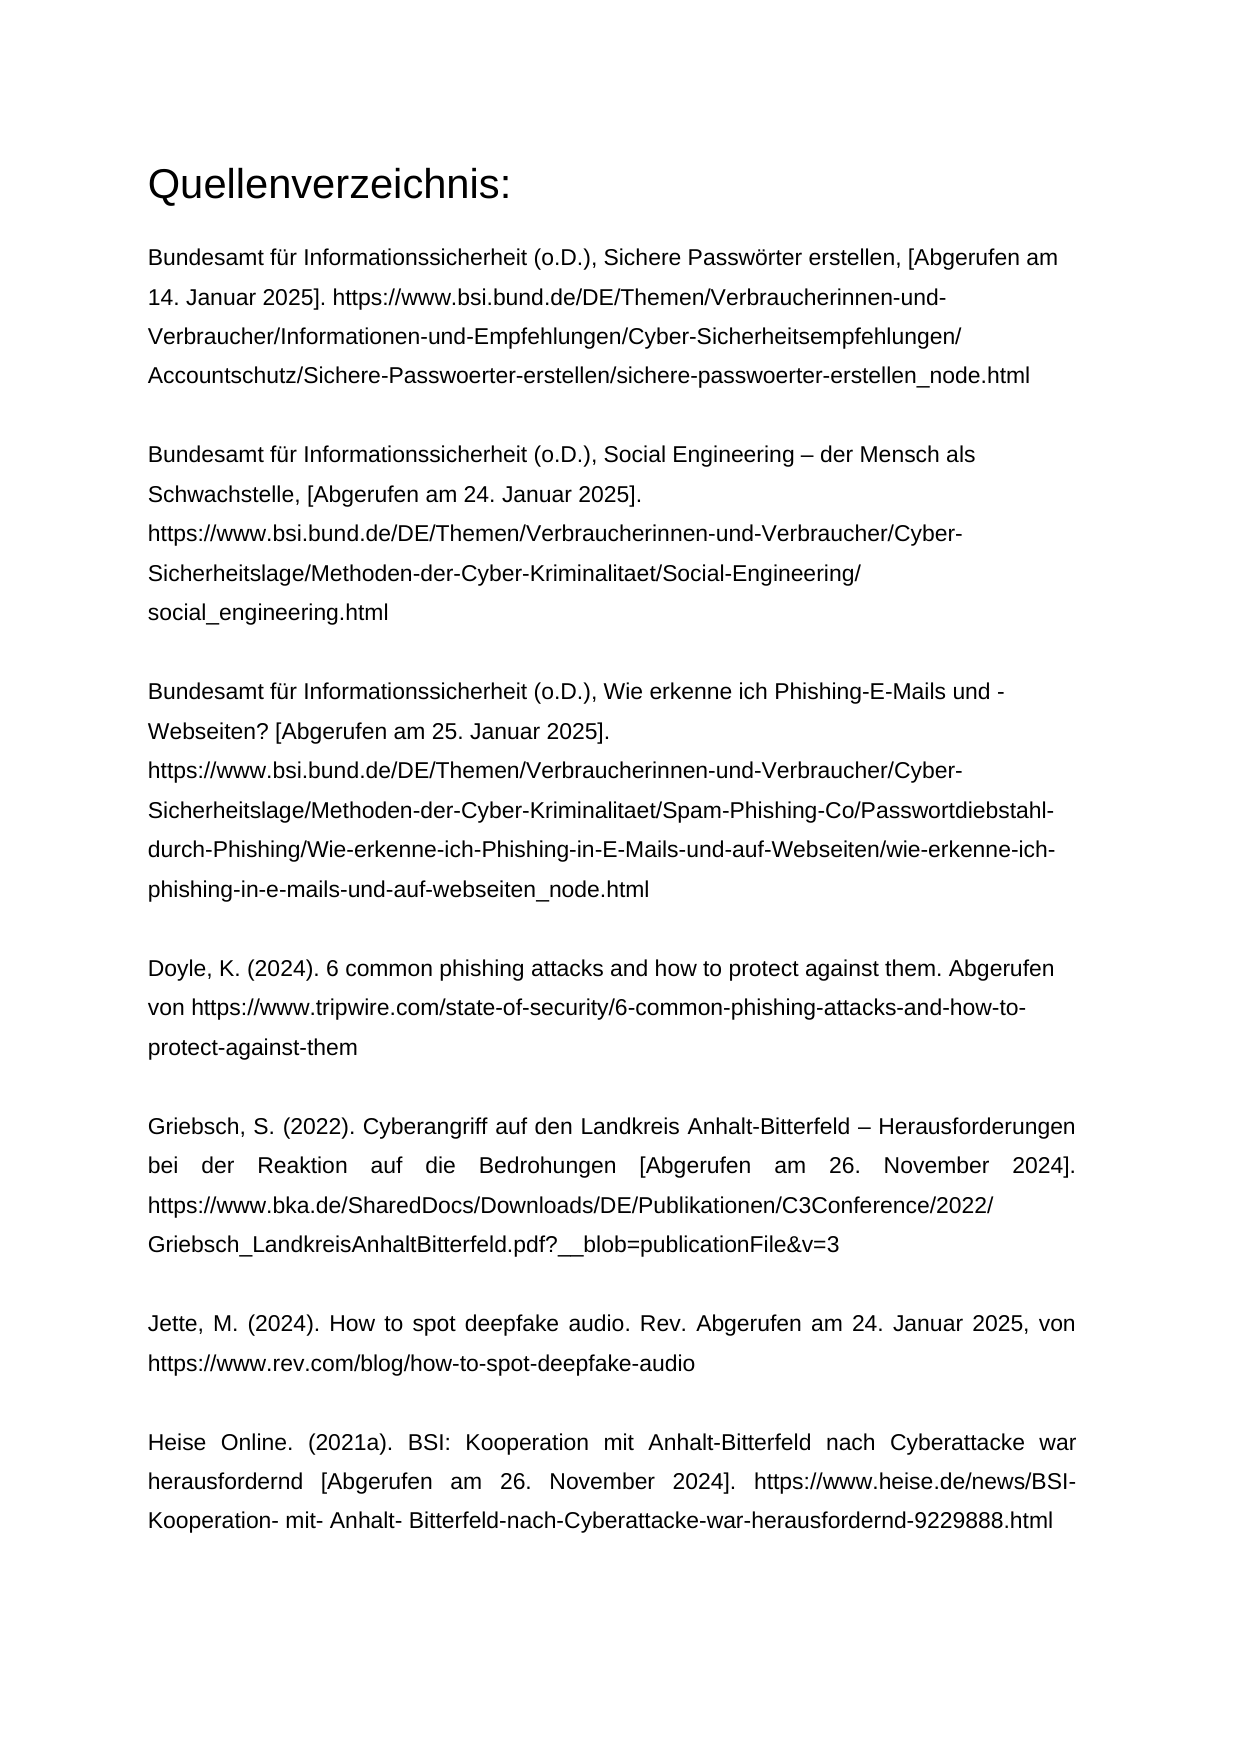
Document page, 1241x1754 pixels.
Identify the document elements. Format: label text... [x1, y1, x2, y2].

text Bundesamt für Informationssicherheit (o.D.), Wie erkenne ich Phishing-E-Mails und -Webseiten? [Abgerufen am 25. Januar 2025]. https://www.bsi.bund.de/DE/Themen/Verbraucherinnen-und-Verbraucher/Cyber-Sicherheitslage/Methoden-der-Cyber-Kriminalitaet/Spam-Phishing-Co/Passwortdiebstahl-durch-Phishing/Wie-erkenne-ich-Phishing-in-E-Mails-und-auf-Webseiten/wie-erkenne-ich-phishing-in-e-mails-und-auf-webseiten_node.html [148, 678, 1077, 902]
text Doyle, K. (2024). 6 common phishing attacks and how to protect against them. Abgerufen von https://www.tripwire.com/state-of-security/6-common-phishing-attacks-and-how-to-protect-against-them [148, 955, 1077, 1060]
text Bundesamt für Informationssicherheit (o.D.), Sichere Passwörter erstellen, [Abgerufen am 14. Januar 2025]. https://www.bsi.bund.de/DE/Themen/Verbraucherinnen-und-Verbraucher/Informationen-und-Empfehlungen/Cyber-Sicherheitsempfehlungen/Accountschutz/Sichere-Passwoerter-erstellen/sichere-passwoerter-erstellen_node.html [148, 244, 1077, 389]
text Griebsch, S. (2022). Cyberangriff auf den Landkreis Anhalt-Bitterfeld – Herausforderungen bei der Reaktion auf die Bedrohungen [Abgerufen am 26. November 2024]. https://www.bka.de/SharedDocs/Downloads/DE/Publikationen/C3Conference/2022/Griebsch_LandkreisAnhaltBitterfeld.pdf?__blob=publicationFile&v=3 [148, 1113, 1077, 1257]
text Bundesamt für Informationssicherheit (o.D.), Social Engineering – der Mensch als Schwachstelle, [Abgerufen am 24. Januar 2025]. https://www.bsi.bund.de/DE/Themen/Verbraucherinnen-und-Verbraucher/Cyber-Sicherheitslage/Methoden-der-Cyber-Kriminalitaet/Social-Engineering/social_engineering.html [148, 441, 1077, 626]
text Jette, M. (2024). How to spot deepfake audio. Rev. Abgerufen am 24. Januar 2025, von https://www.rev.com/blog/how-to-spot-deepfake-audio [148, 1310, 1077, 1376]
text Heise Online. (2021a). BSI: Kooperation mit Anhalt-Bitterfeld nach Cyberattacke war herausfordernd [Abgerufen am 26. November 2024]. https://www.heise.de/news/BSI- Kooperation- mit- Anhalt- Bitterfeld-nach-Cyberattacke-war-herausfordernd-9229888.html [148, 1428, 1077, 1534]
subtitle Quellenverzeichnis: [148, 160, 1077, 208]
